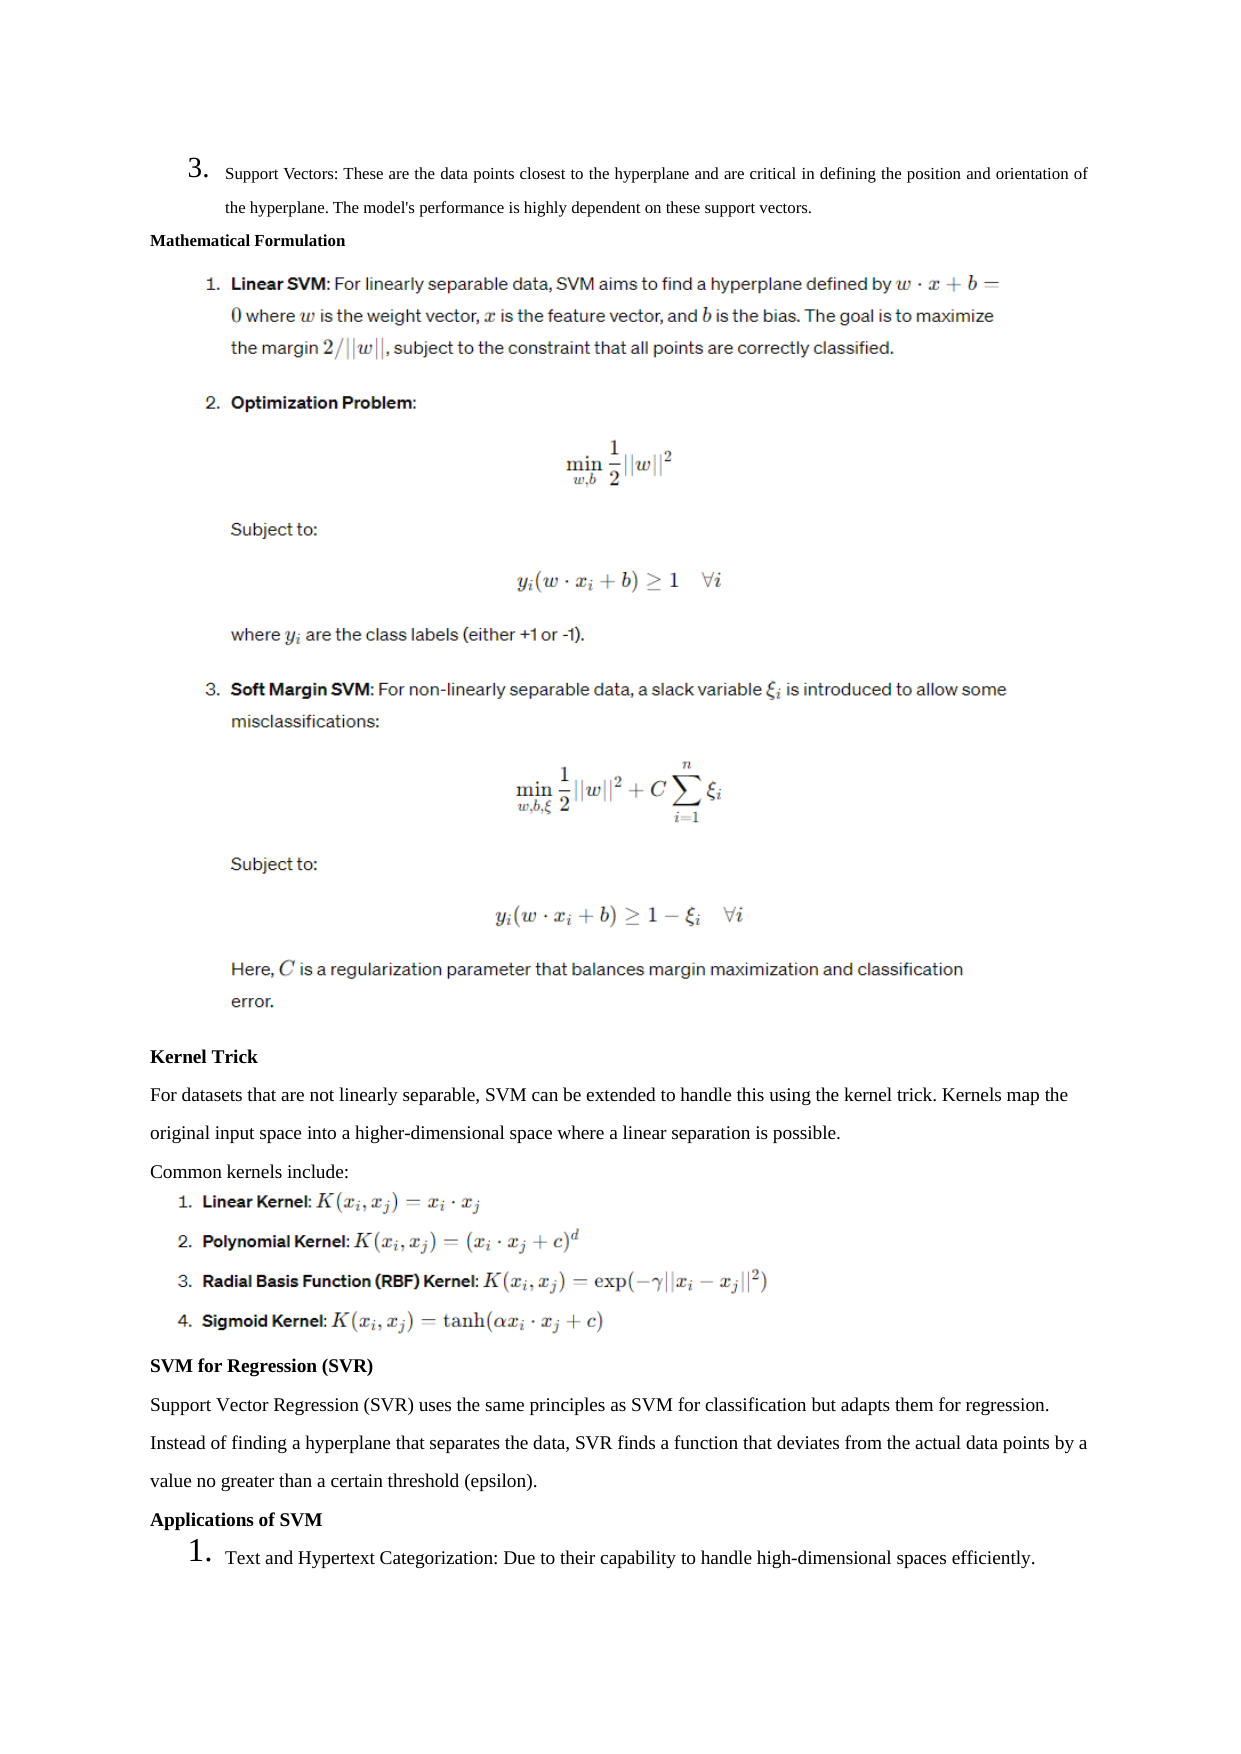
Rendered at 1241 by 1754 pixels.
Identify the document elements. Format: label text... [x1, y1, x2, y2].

text Common kernels include: [150, 1144, 1090, 1182]
text Kernel Trick [150, 1029, 1090, 1067]
text Support Vector Regression (SVR) uses the same principles as SVM for classification but adapts them for regression. Instead of finding a hyperplane that separates the data, SVR finds a function that deviates from the actual data points by a value no greater than a certain threshold (epsilon). [150, 1377, 1090, 1492]
picture [150, 250, 1091, 1029]
text Mathematical Formulation [150, 217, 1090, 250]
text Applications of SVM [150, 1492, 1090, 1530]
text SVM for Regression (SVR) [150, 1338, 1090, 1377]
list Text and Hypertext Categorization: Due to their capability to handle high-dimensional spaces efficiently. [187, 1530, 1090, 1568]
picture [150, 1182, 807, 1339]
list Support Vectors: These are the data points closest to the hyperplane and are critical in defining the position and orientation of the hyperplane. The model's performance is highly dependent on these support vectors. [187, 150, 1090, 217]
text For datasets that are not linearly separable, SVM can be extended to handle this using the kernel trick. Kernels map the original input space into a higher-dimensional space where a linear separation is possible. [150, 1067, 1090, 1144]
